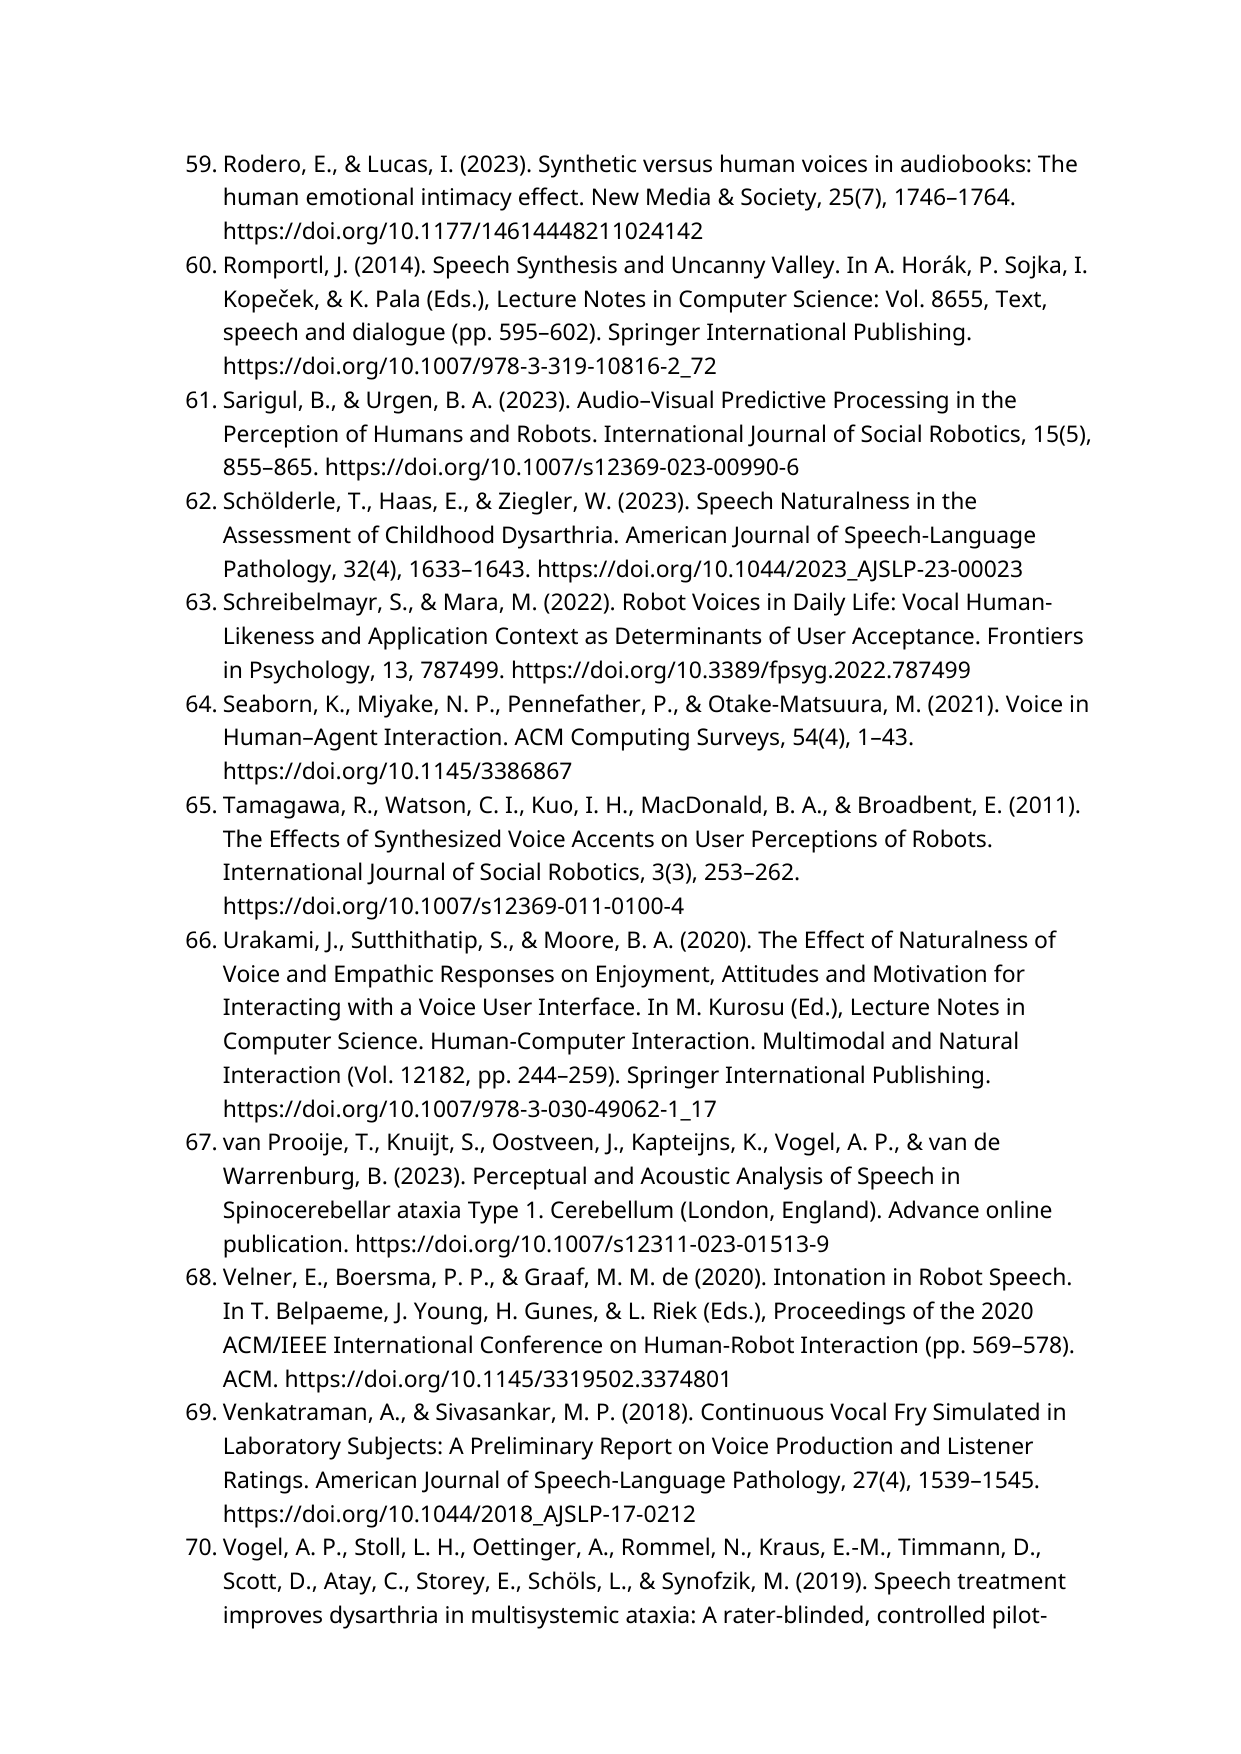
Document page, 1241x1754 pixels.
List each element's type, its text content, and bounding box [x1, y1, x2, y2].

list Romportl, J. (2014). Speech Synthesis and Uncanny Valley. In A. Horák, P. Sojka, I. Kopeček, & K. Pala (Eds.), Lecture Notes in Computer Science: Vol. 8655, Text, speech and dialogue (pp. 595–602). Springer International Publishing. https://doi.org/10.1007/978-3-319-10816-2_72 [185, 249, 1093, 381]
list Velner, E., Boersma, P. P., & Graaf, M. M. de (2020). Intonation in Robot Speech. In T. Belpaeme, J. Young, H. Gunes, & L. Riek (Eds.), Proceedings of the 2020 ACM/IEEE International Conference on Human-Robot Interaction (pp. 569–578). ACM. https://doi.org/10.1145/3319502.3374801 [185, 1261, 1093, 1394]
list Rodero, E., & Lucas, I. (2023). Synthetic versus human voices in audiobooks: The human emotional intimacy effect. New Media & Society, 25(7), 1746–1764. https://doi.org/10.1177/14614448211024142 [185, 148, 1093, 246]
list Seaborn, K., Miyake, N. P., Pennefather, P., & Otake-Matsuura, M. (2021). Voice in Human–Agent Interaction. ACM Computing Surveys, 54(4), 1–43. https://doi.org/10.1145/3386867 [185, 688, 1093, 786]
list Venkatraman, A., & Sivasankar, M. P. (2018). Continuous Vocal Fry Simulated in Laboratory Subjects: A Preliminary Report on Voice Production and Listener Ratings. American Journal of Speech-Language Pathology, 27(4), 1539–1545. https://doi.org/10.1044/2018_AJSLP-17-0212 [185, 1396, 1093, 1529]
list van Prooije, T., Knuijt, S., Oostveen, J., Kapteijns, K., Vogel, A. P., & van de Warrenburg, B. (2023). Perceptual and Acoustic Analysis of Speech in Spinocerebellar ataxia Type 1. Cerebellum (London, England). Advance online publication. https://doi.org/10.1007/s12311-023-01513-9 [185, 1126, 1093, 1259]
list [185, 1531, 1093, 1630]
list Urakami, J., Sutthithatip, S., & Moore, B. A. (2020). The Effect of Naturalness of Voice and Empathic Responses on Enjoyment, Attitudes and Motivation for Interacting with a Voice User Interface. In M. Kurosu (Ed.), Lecture Notes in Computer Science. Human-Computer Interaction. Multimodal and Natural Interaction (Vol. 12182, pp. 244–259). Springer International Publishing. https://doi.org/10.1007/978-3-030-49062-1_17 [185, 924, 1093, 1124]
list Schölderle, T., Haas, E., & Ziegler, W. (2023). Speech Naturalness in the Assessment of Childhood Dysarthria. American Journal of Speech-Language Pathology, 32(4), 1633–1643. https://doi.org/10.1044/2023_AJSLP-23-00023 [185, 485, 1093, 584]
list Tamagawa, R., Watson, C. I., Kuo, I. H., MacDonald, B. A., & Broadbent, E. (2011). The Effects of Synthesized Voice Accents on User Perceptions of Robots. International Journal of Social Robotics, 3(3), 253–262. https://doi.org/10.1007/s12369-011-0100-4 [185, 789, 1093, 921]
list Schreibelmayr, S., & Mara, M. (2022). Robot Voices in Daily Life: Vocal Human-Likeness and Application Context as Determinants of User Acceptance. Frontiers in Psychology, 13, 787499. https://doi.org/10.3389/fpsyg.2022.787499 [185, 586, 1093, 685]
list Sarigul, B., & Urgen, B. A. (2023). Audio–Visual Predictive Processing in the Perception of Humans and Robots. International Journal of Social Robotics, 15(5), 855–865. https://doi.org/10.1007/s12369-023-00990-6 [185, 384, 1093, 483]
